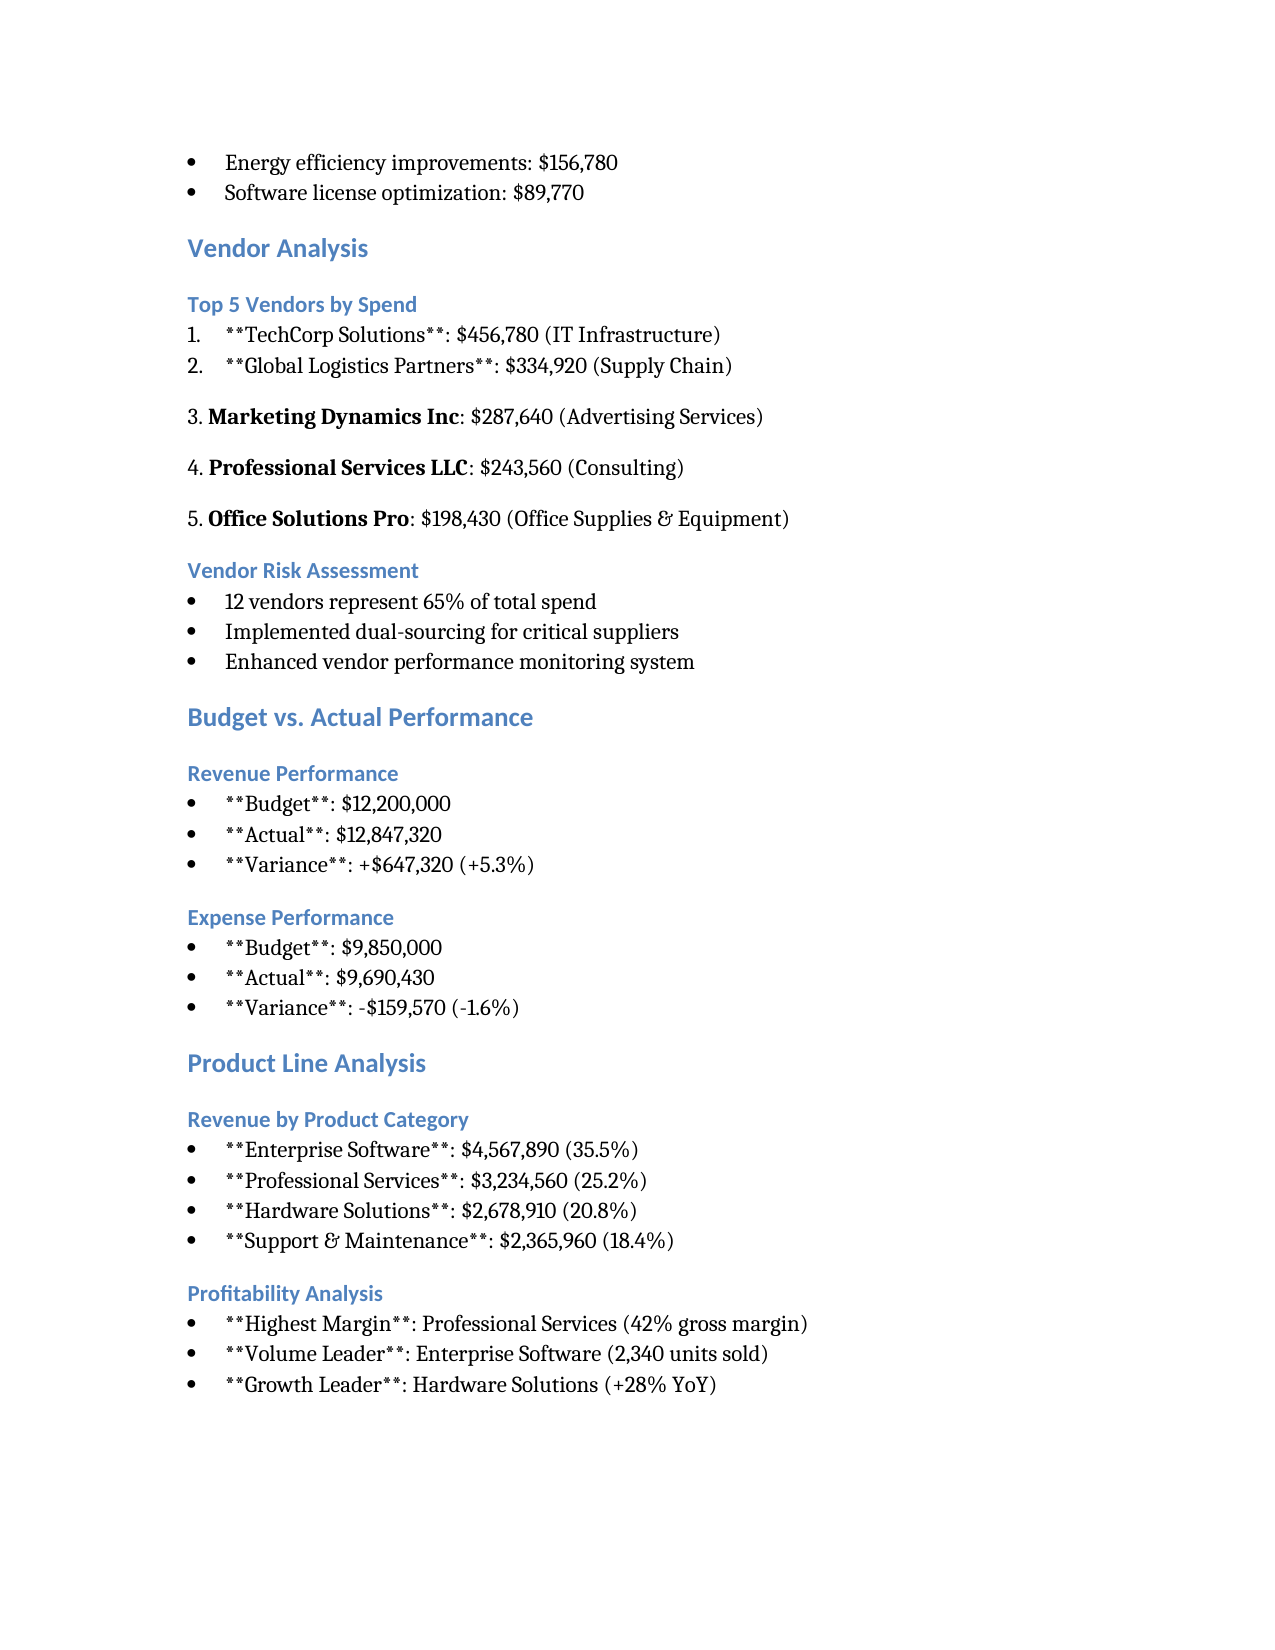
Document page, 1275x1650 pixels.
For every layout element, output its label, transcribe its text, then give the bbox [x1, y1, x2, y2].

list **Global Logistics Partners**: $334,920 (Supply Chain) [187, 352, 1087, 379]
list **Support & Maintenance**: $2,365,960 (18.4%) [187, 1228, 1087, 1254]
list **Volume Leader**: Enterprise Software (2,340 units sold) [187, 1341, 1087, 1368]
list **Hardware Solutions**: $2,678,910 (20.8%) [187, 1198, 1087, 1224]
list Enhanced vendor performance monitoring system [187, 649, 1087, 676]
list **Professional Services**: $3,234,560 (25.2%) [187, 1167, 1087, 1194]
list **Actual**: $12,847,320 [187, 821, 1087, 848]
subtitle Revenue Performance [187, 759, 1087, 787]
subtitle Expense Performance [187, 903, 1087, 931]
list **Highest Margin**: Professional Services (42% gross margin) [187, 1311, 1087, 1337]
subtitle Vendor Risk Assessment [187, 557, 1087, 584]
subtitle Revenue by Product Category [187, 1105, 1087, 1133]
list **Variance**: +$647,320 (+5.3%) [187, 852, 1087, 878]
list Implemented dual-sourcing for critical suppliers [187, 619, 1087, 645]
list **Growth Leader**: Hardware Solutions (+28% YoY) [187, 1371, 1087, 1398]
subtitle Vendor Analysis [187, 231, 1087, 264]
list 12 vendors represent 65% of total spend [187, 589, 1087, 615]
subtitle Profitability Analysis [187, 1279, 1087, 1307]
list **TechCorp Solutions**: $456,780 (IT Infrastructure) [187, 322, 1087, 348]
list **Budget**: $12,200,000 [187, 791, 1087, 817]
list **Budget**: $9,850,000 [187, 935, 1087, 961]
list Energy efficiency improvements: $156,780 [187, 150, 1087, 176]
subtitle Top 5 Vendors by Spend [187, 290, 1087, 318]
text 5. Office Solutions Pro: $198,430 (Office Supplies & Equipment) [187, 506, 1087, 532]
list **Variance**: -$159,570 (-1.6%) [187, 995, 1087, 1022]
list **Enterprise Software**: $4,567,890 (35.5%) [187, 1137, 1087, 1163]
text 4. Professional Services LLC: $243,560 (Consulting) [187, 454, 1087, 481]
list **Actual**: $9,690,430 [187, 965, 1087, 991]
text 3. Marketing Dynamics Inc: $287,640 (Advertising Services) [187, 403, 1087, 430]
subtitle Product Line Analysis [187, 1046, 1087, 1079]
subtitle Budget vs. Actual Performance [187, 700, 1087, 733]
list Software license optimization: $89,770 [187, 180, 1087, 207]
